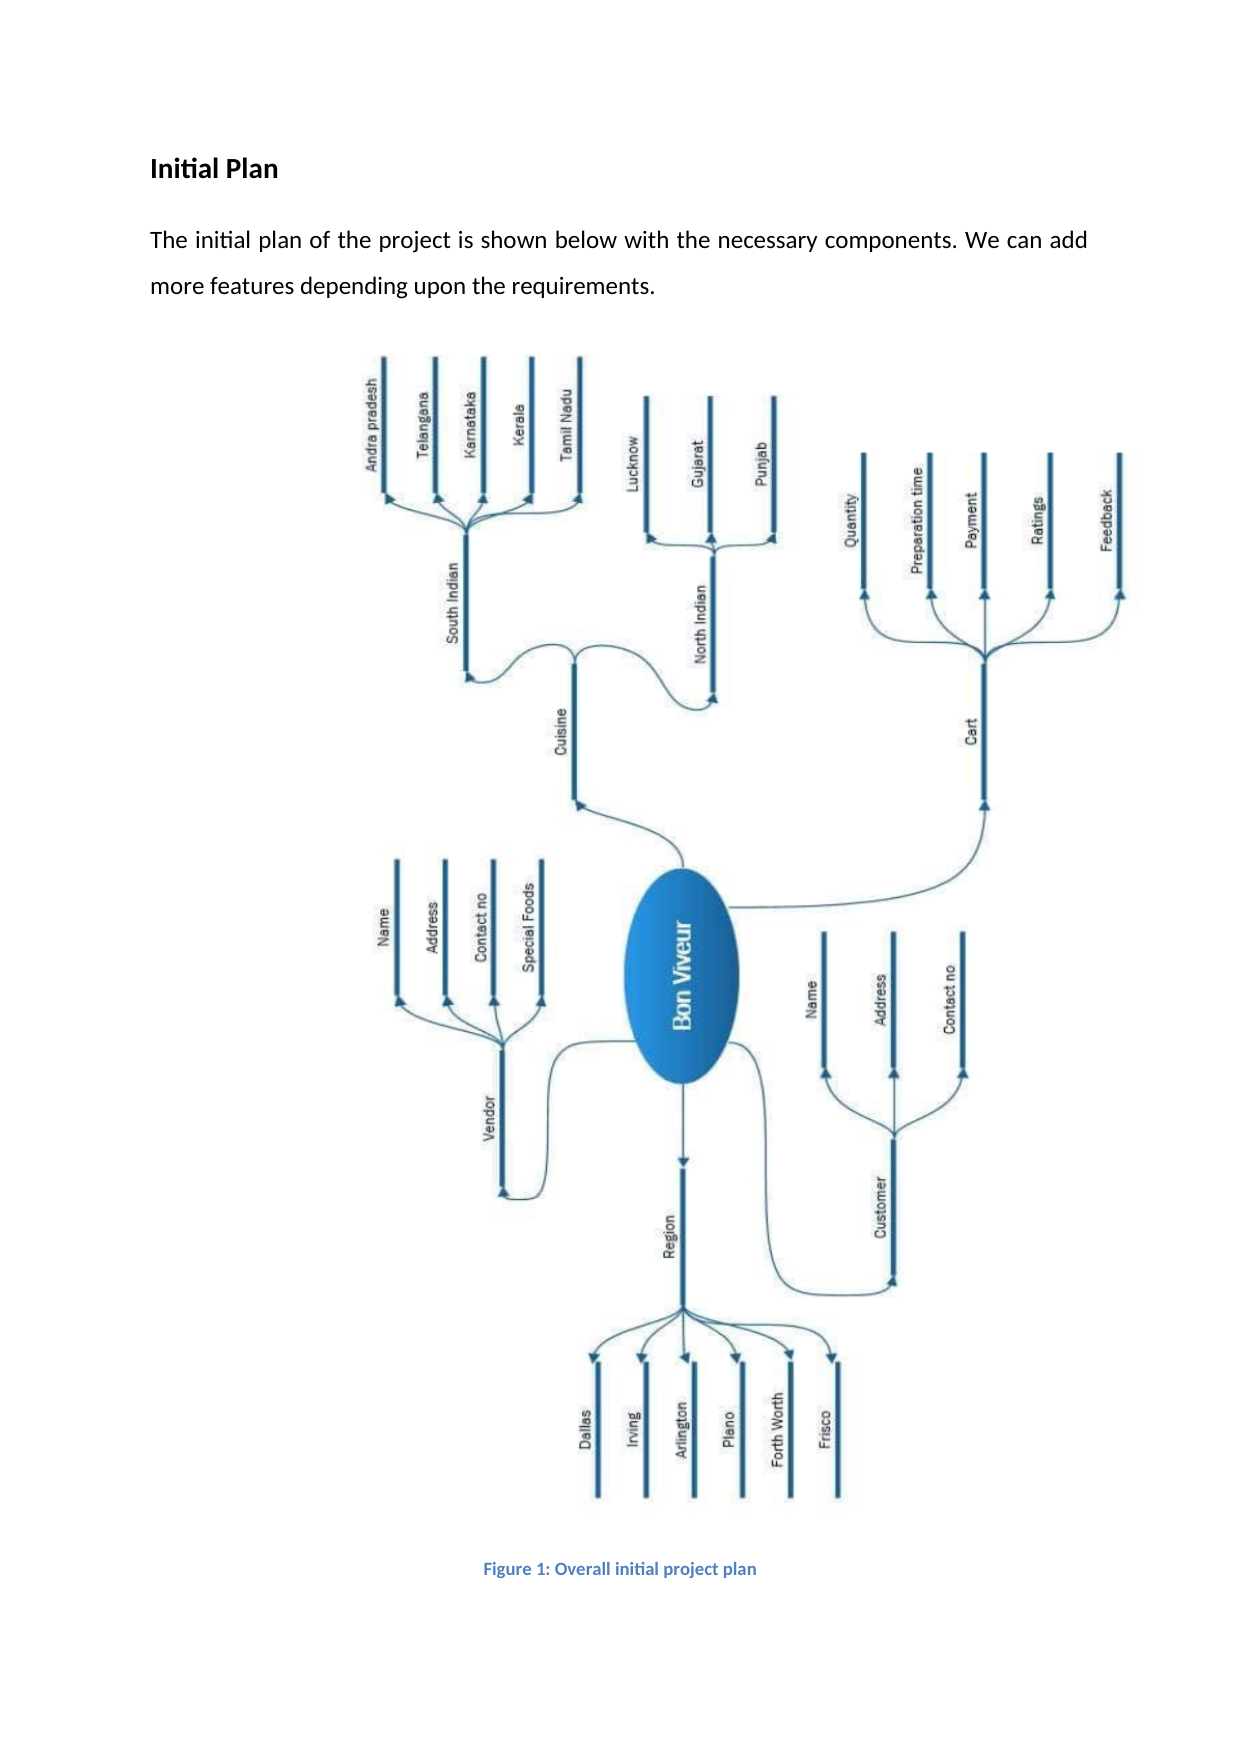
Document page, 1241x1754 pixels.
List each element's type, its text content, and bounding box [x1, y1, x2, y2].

text Initial Plan [150, 150, 1090, 186]
text The initial plan of the project is shown below with the necessary components. We can add more features depending upon the requirements. [150, 224, 1090, 301]
picture [297, 340, 1196, 1532]
